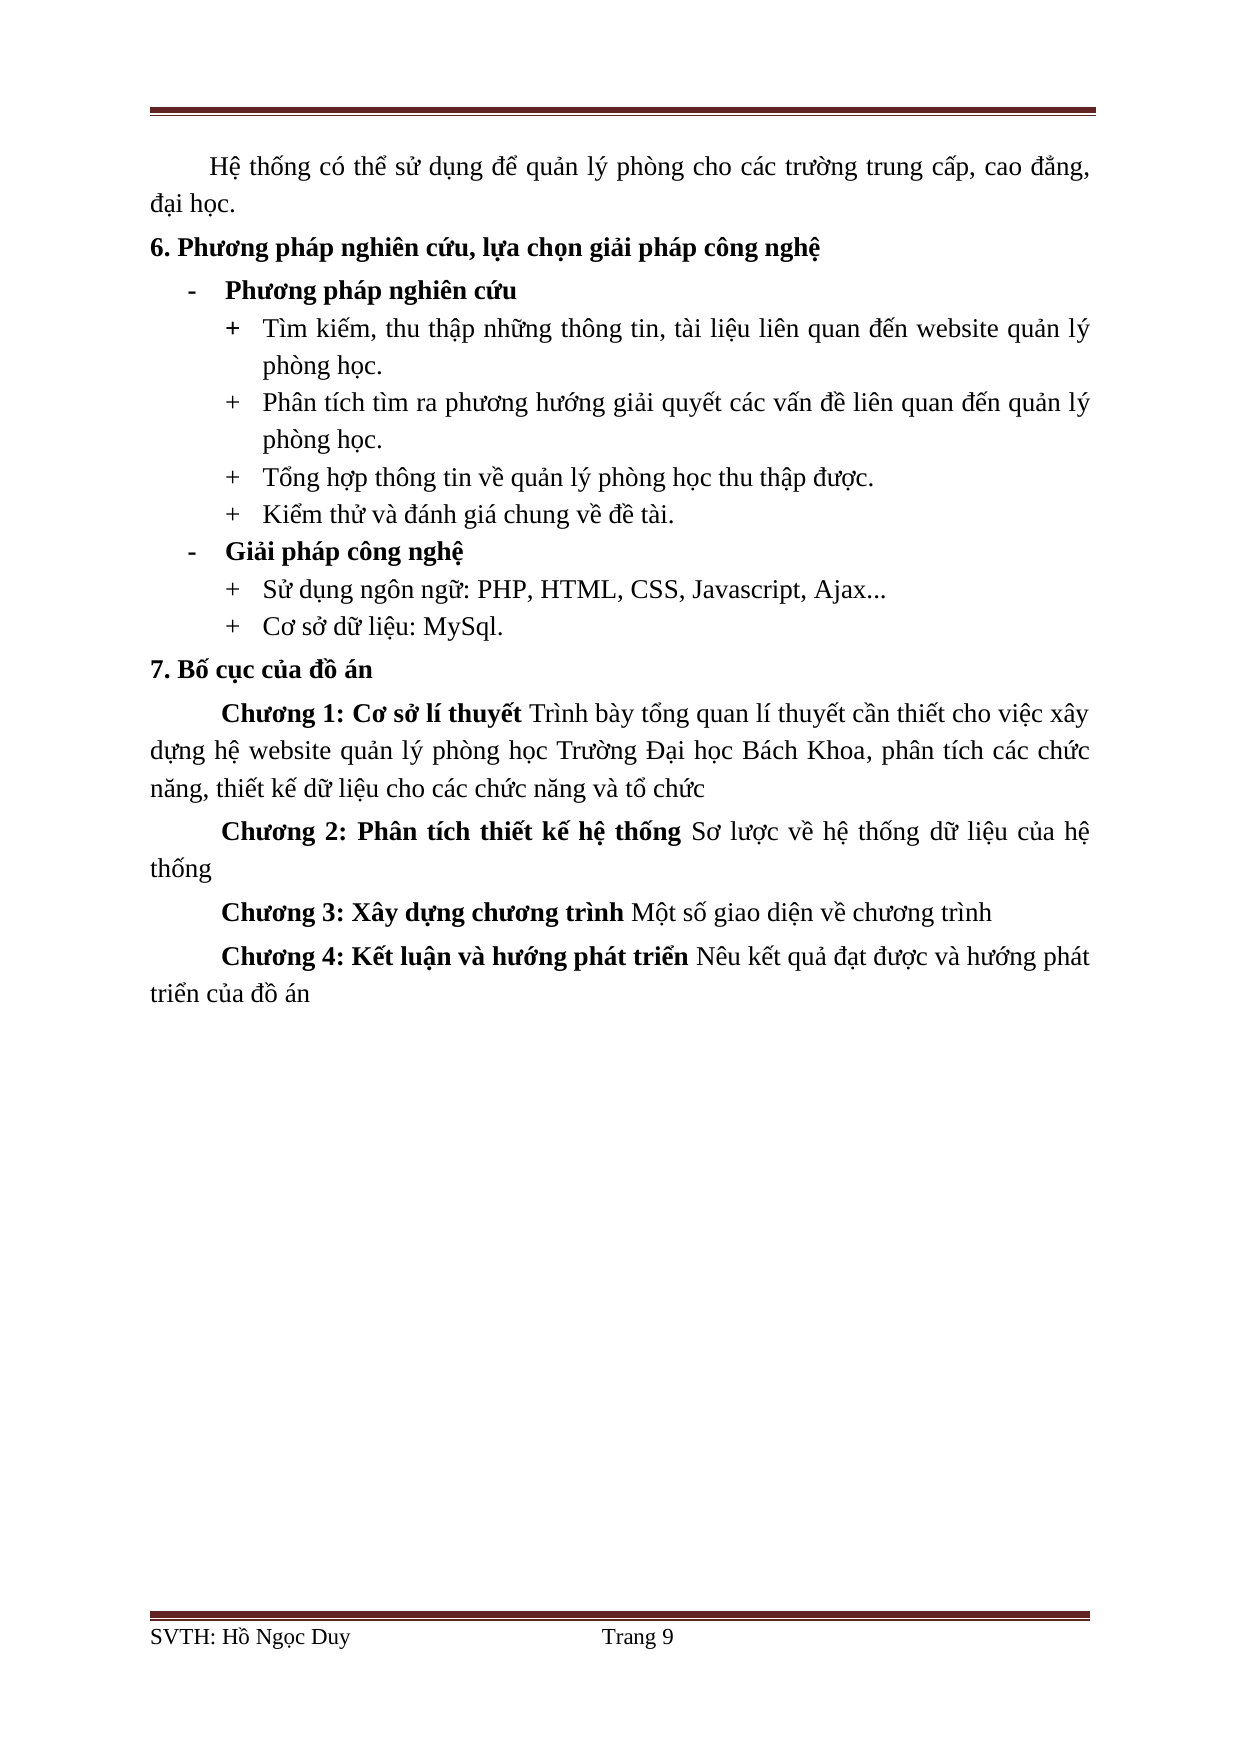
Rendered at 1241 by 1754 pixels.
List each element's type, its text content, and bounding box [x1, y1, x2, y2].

text Chương 4: Kết luận và hướng phát triển Nêu kết quả đạt được và hướng phát triển của đồ án [150, 939, 1090, 1008]
list Kiểm thử và đánh giá chung về đề tài. [225, 498, 1090, 529]
list Sử dụng ngôn ngữ: PHP, HTML, CSS, Javascript, Ajax... [225, 573, 1090, 604]
text 7. Bố cục của đồ án [150, 653, 1090, 685]
list Cơ sở dữ liệu: MySql. [225, 610, 1090, 641]
list Phương pháp nghiên cứu [187, 274, 1090, 306]
list Phân tích tìm ra phương hướng giải quyết các vấn đề liên quan đến quản lý phòng học. [225, 386, 1090, 455]
text 6. Phương pháp nghiên cứu, lựa chọn giải pháp công nghệ [150, 231, 1090, 262]
text Chương 2: Phân tích thiết kế hệ thống Sơ lược về hệ thống dữ liệu của hệ thống [150, 815, 1090, 884]
list Giải pháp công nghệ [187, 535, 1090, 567]
text Chương 1: Cơ sở lí thuyết Trình bày tổng quan lí thuyết cần thiết cho việc xây dựng hệ website quản lý phòng học Trường Đại học Bách Khoa, phân tích các chức năng, thiết kế dữ liệu cho các chức năng và tổ chức [150, 697, 1090, 803]
list Tổng hợp thông tin về quản lý phòng học thu thập được. [225, 461, 1090, 492]
text Hệ thống có thể sử dụng để quản lý phòng cho các trường trung cấp, cao đẳng, đại học. [150, 150, 1090, 218]
text Chương 3: Xây dựng chương trình Một số giao diện về chương trình [150, 896, 1090, 927]
list Tìm kiếm, thu thập những thông tin, tài liệu liên quan đến website quản lý phòng học. [225, 312, 1090, 380]
